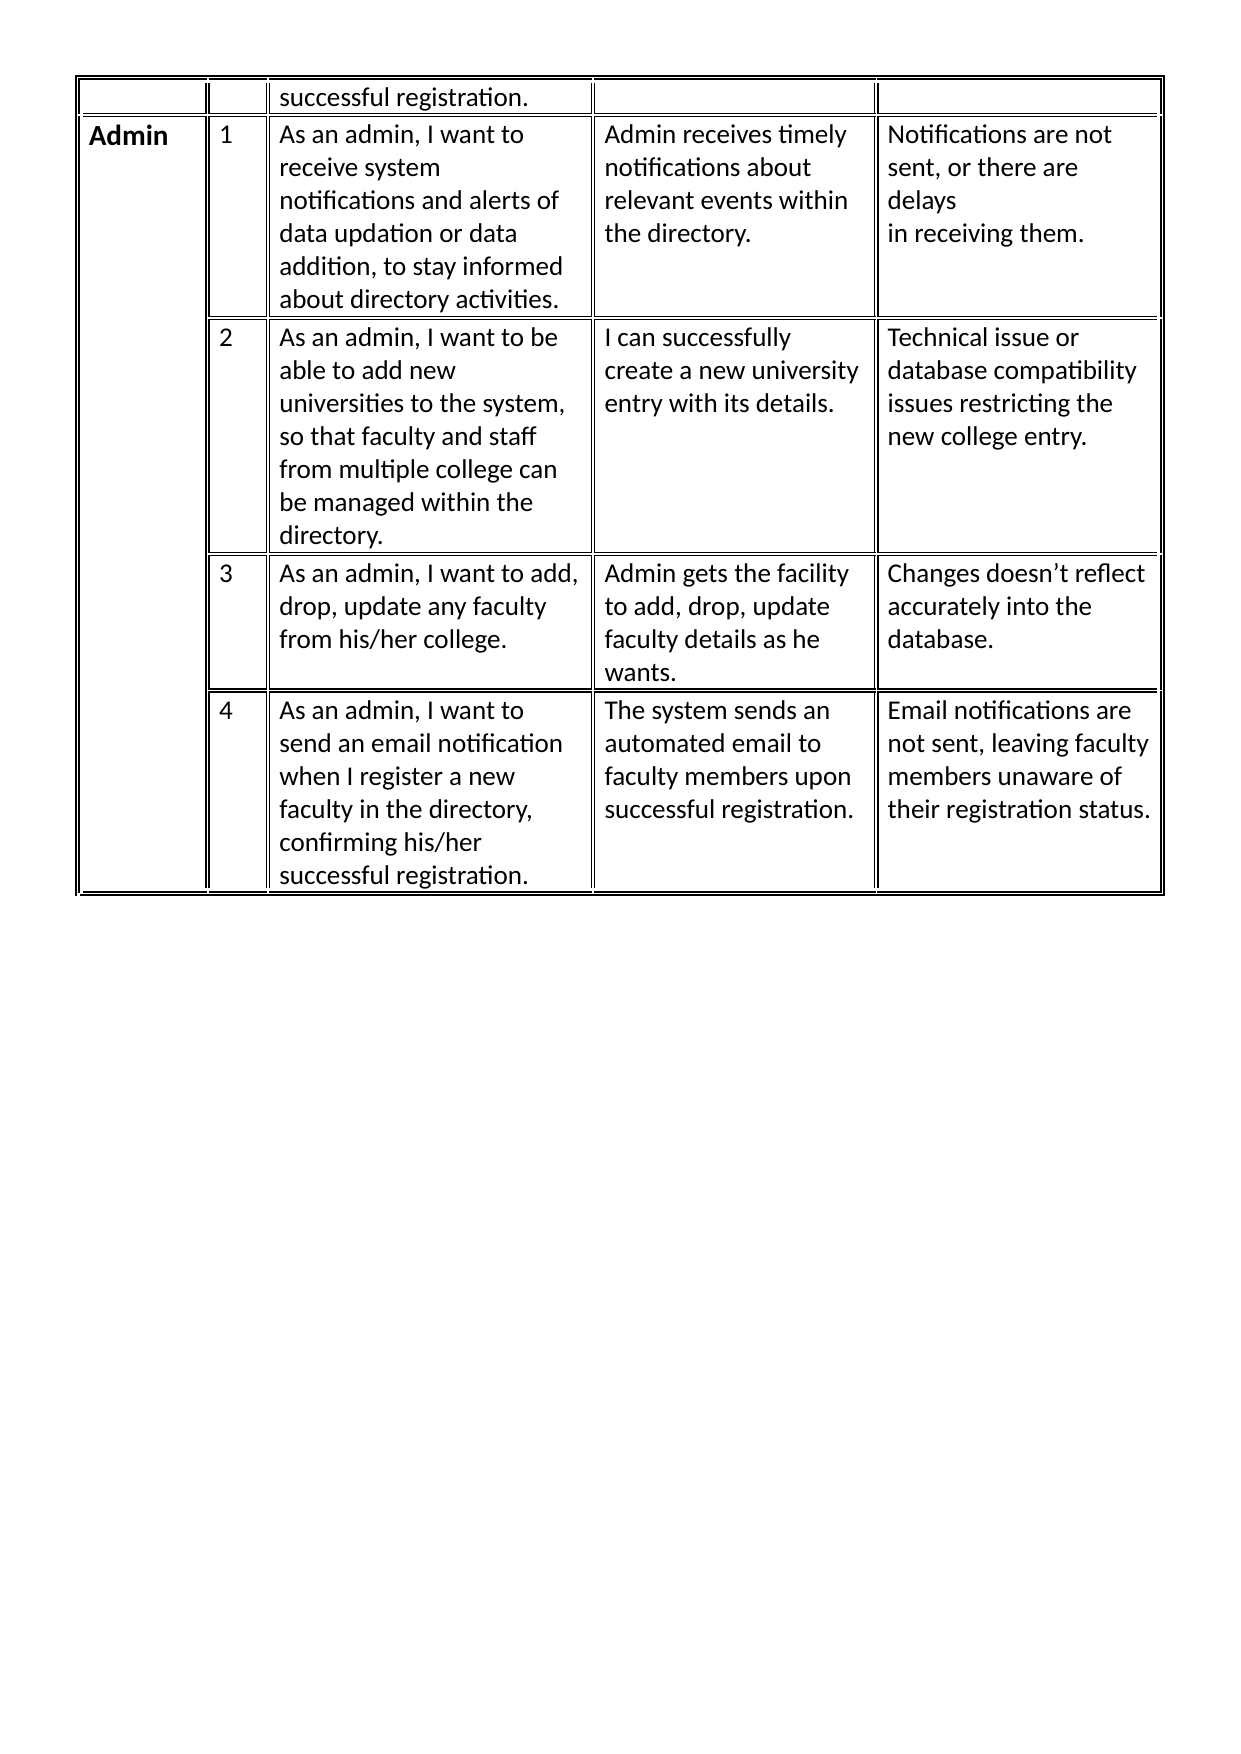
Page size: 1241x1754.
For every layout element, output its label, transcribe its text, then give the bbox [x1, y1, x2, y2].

table_cell Email notifications are not sent, leaving faculty members unaware of their registration status. [876, 688, 1163, 891]
table_cell Changes doesn’t reflect accurately into the database. [876, 551, 1163, 688]
table_cell As an admin, I want to be able to add new universities to the system, so that faculty and staff from multiple college can be managed within the directory. [270, 320, 591, 551]
table_cell Admin gets the facility to add, drop, update faculty details as he wants. [595, 556, 874, 688]
table_cell As an admin, I want to receive system notifications and alerts of data updation or data addition, to stay informed about directory activities. [270, 117, 591, 316]
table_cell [876, 77, 1163, 113]
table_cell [593, 79, 876, 113]
table_cell I can successfully create a new university entry with its details. [595, 320, 874, 551]
table_cell The system sends an automated email to faculty members upon successful registration. [593, 692, 876, 891]
table_cell As an admin, I want to send an email notification when I register a new faculty in the directory, confirming his/her successful registration. [268, 688, 593, 891]
table_cell Admin receives timely notifications about relevant events within the directory. [595, 117, 874, 316]
table_cell Technical issue or database compatibility issues restricting the new college entry. [876, 316, 1163, 551]
table_cell Admin [77, 113, 208, 891]
table_cell 4 [208, 688, 268, 891]
table_cell 1 [210, 117, 266, 316]
table_cell 3 [210, 556, 266, 688]
table_cell Notifications are not sent, or there are delays in receiving them. [876, 113, 1163, 316]
table_cell 2 [210, 320, 266, 551]
table_cell As an admin, I want to add, drop, update any faculty from his/her college. [270, 556, 591, 688]
table_cell 4 [208, 77, 268, 113]
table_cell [268, 77, 593, 113]
